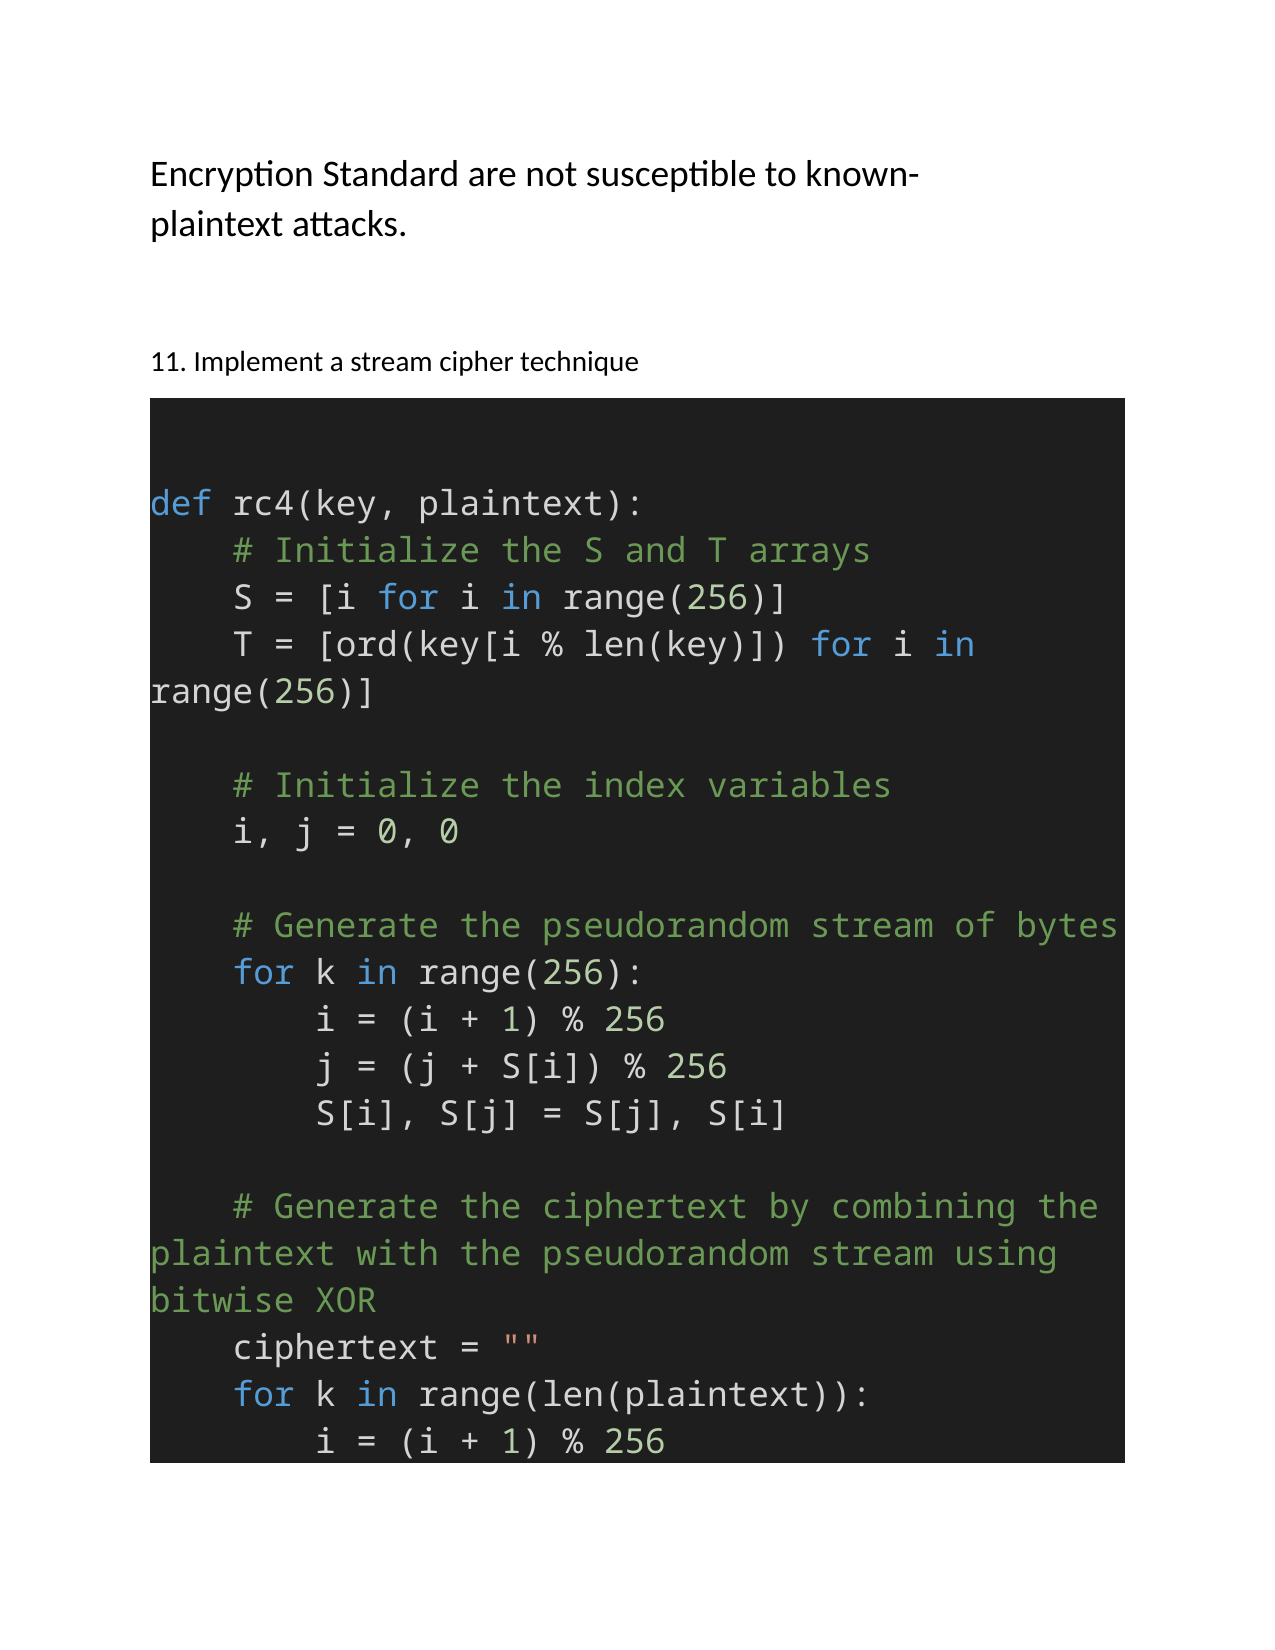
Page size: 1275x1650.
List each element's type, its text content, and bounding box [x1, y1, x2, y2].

text for k in range(len(plaintext)): [150, 1369, 1125, 1416]
text def rc4(key, plaintext): [150, 479, 1125, 526]
text # Initialize the S and T arrays [150, 526, 1125, 573]
text 11. Implement a stream cipher technique [150, 343, 1125, 378]
text j = (j + S[i]) % 256 [150, 1041, 1125, 1088]
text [150, 150, 1125, 245]
text i = (i + 1) % 256 [150, 1416, 1125, 1463]
text i, j = 0, 0 [150, 807, 1125, 854]
text # Generate the ciphertext by combining the plaintext with the pseudorandom stream using bitwise XOR [150, 1182, 1125, 1323]
text ciphertext = "" [150, 1323, 1125, 1369]
text S = [i for i in range(256)] [150, 573, 1125, 619]
text # Generate the pseudorandom stream of bytes [150, 901, 1125, 948]
text for k in range(256): [150, 948, 1125, 994]
text S[i], S[j] = S[j], S[i] [150, 1088, 1125, 1135]
text i = (i + 1) % 256 [150, 994, 1125, 1041]
text T = [ord(key[i % len(key)]) for i in range(256)] [150, 619, 1125, 713]
text # Initialize the index variables [150, 760, 1125, 807]
